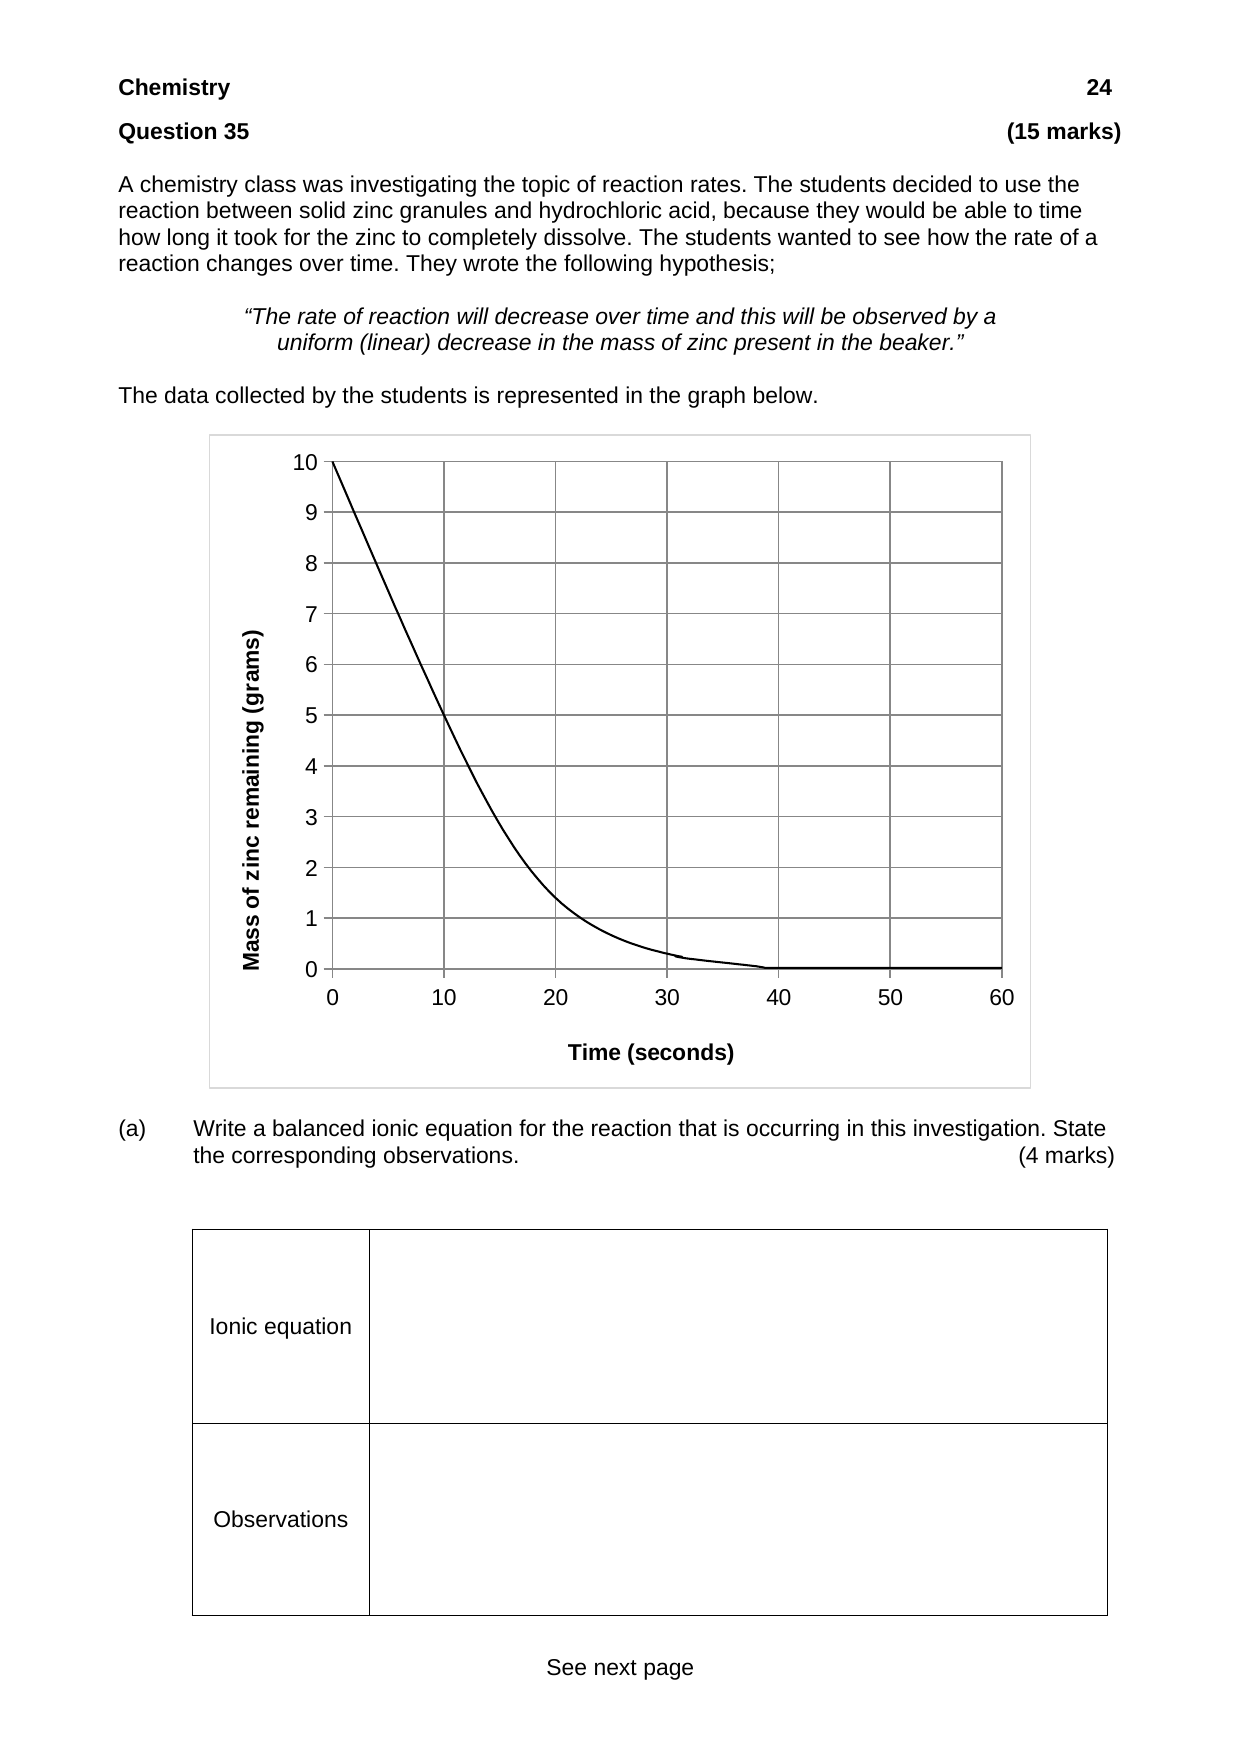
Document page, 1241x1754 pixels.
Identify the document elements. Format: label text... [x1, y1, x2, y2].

text (a) Write a balanced ionic equation for the reaction that is occurring in this investigation. State the corresponding observations. (4 marks) [118, 1115, 1122, 1168]
text The data collected by the students is represented in the graph below. [118, 382, 1122, 408]
table_header Ionic equation [193, 1230, 369, 1423]
table_header [370, 1230, 1107, 1423]
text Question 35 (15 marks) [118, 118, 1122, 144]
table_cell Observations [193, 1424, 369, 1614]
text “The rate of reaction will decrease over time and this will be observed by a uniform (linear) decrease in the mass of zinc present in the beaker.” [236, 303, 1004, 355]
text A chemistry class was investigating the topic of reaction rates. The students decided to use the reaction between solid zinc granules and hydrochloric acid, because they would be able to time how long it took for the zinc to completely dissolve. The students wanted to see how the rate of a reaction changes over time. They wrote the following hypothesis; [118, 171, 1122, 276]
table_cell [370, 1424, 1107, 1614]
